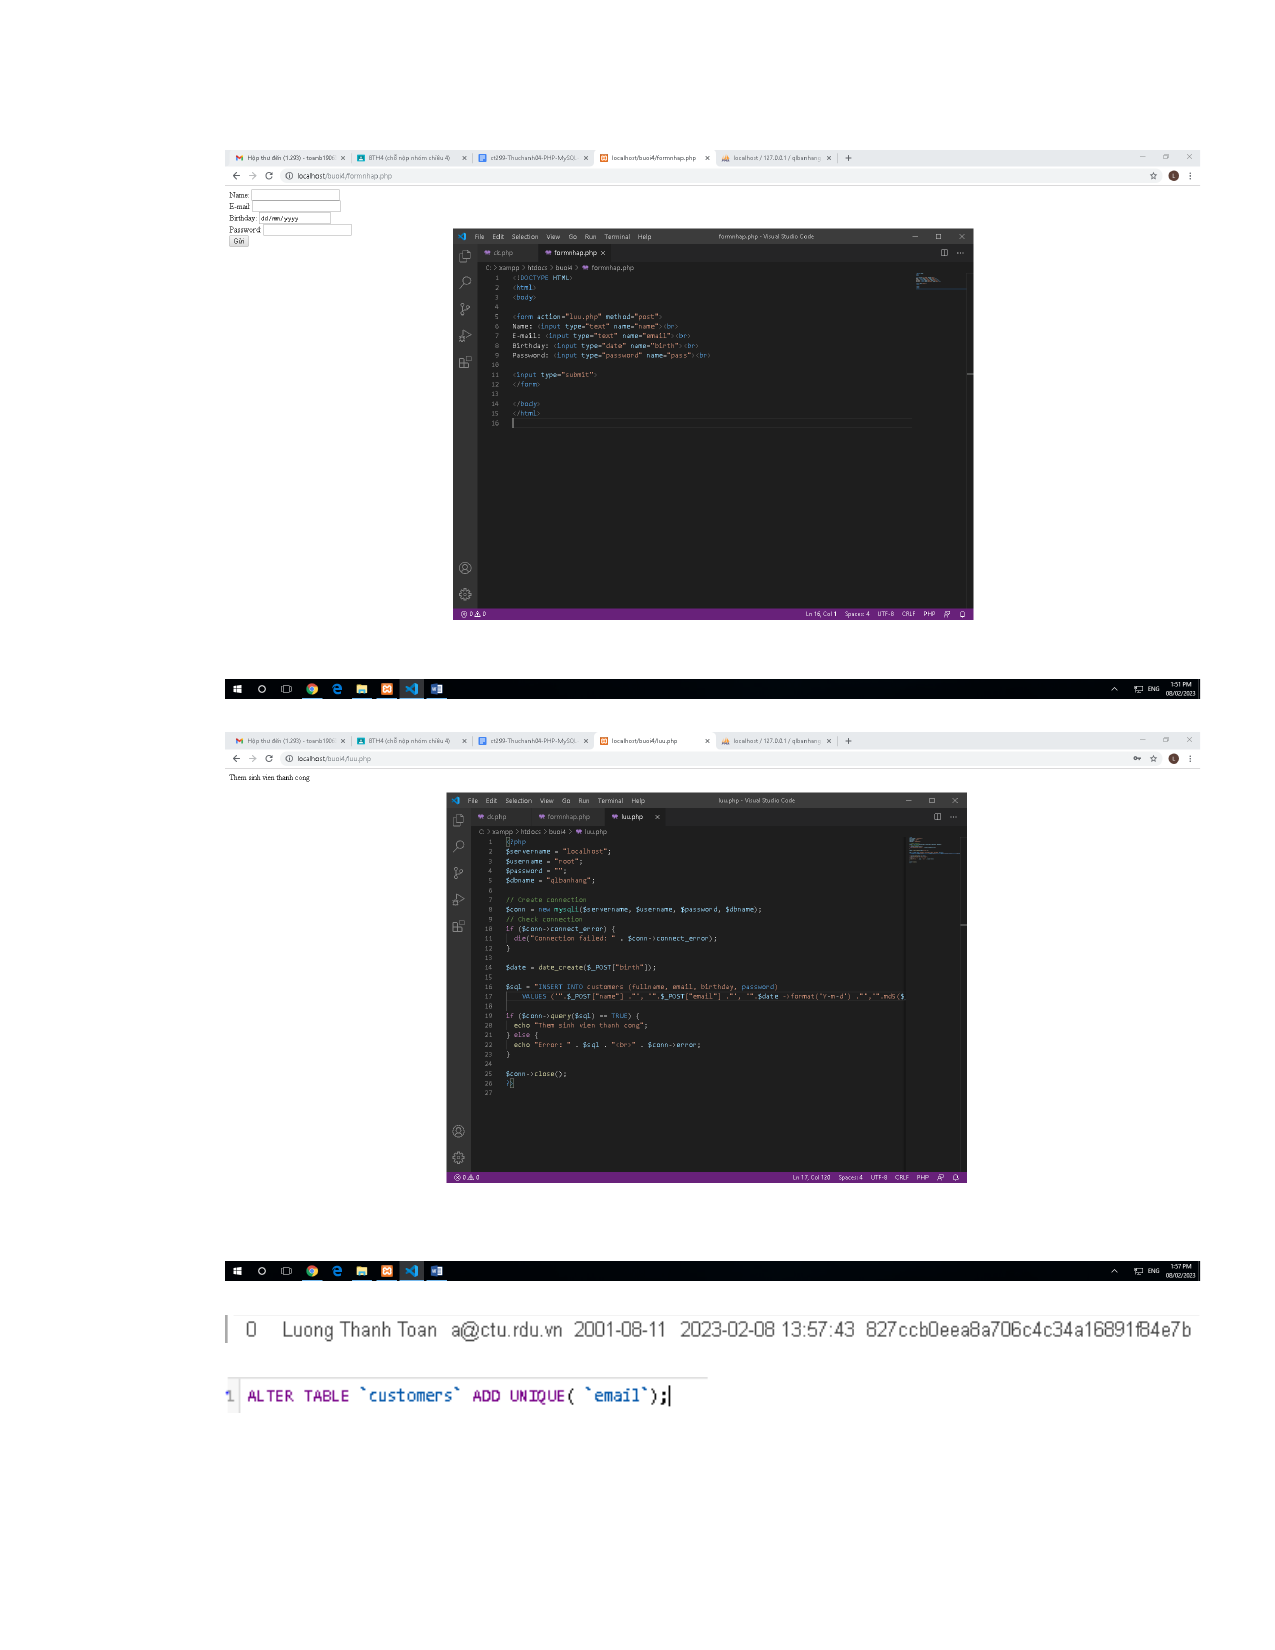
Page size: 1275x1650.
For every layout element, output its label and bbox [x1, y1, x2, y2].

picture [225, 1315, 1200, 1343]
picture [225, 1377, 708, 1413]
picture [225, 732, 1200, 1281]
picture [225, 150, 1200, 699]
